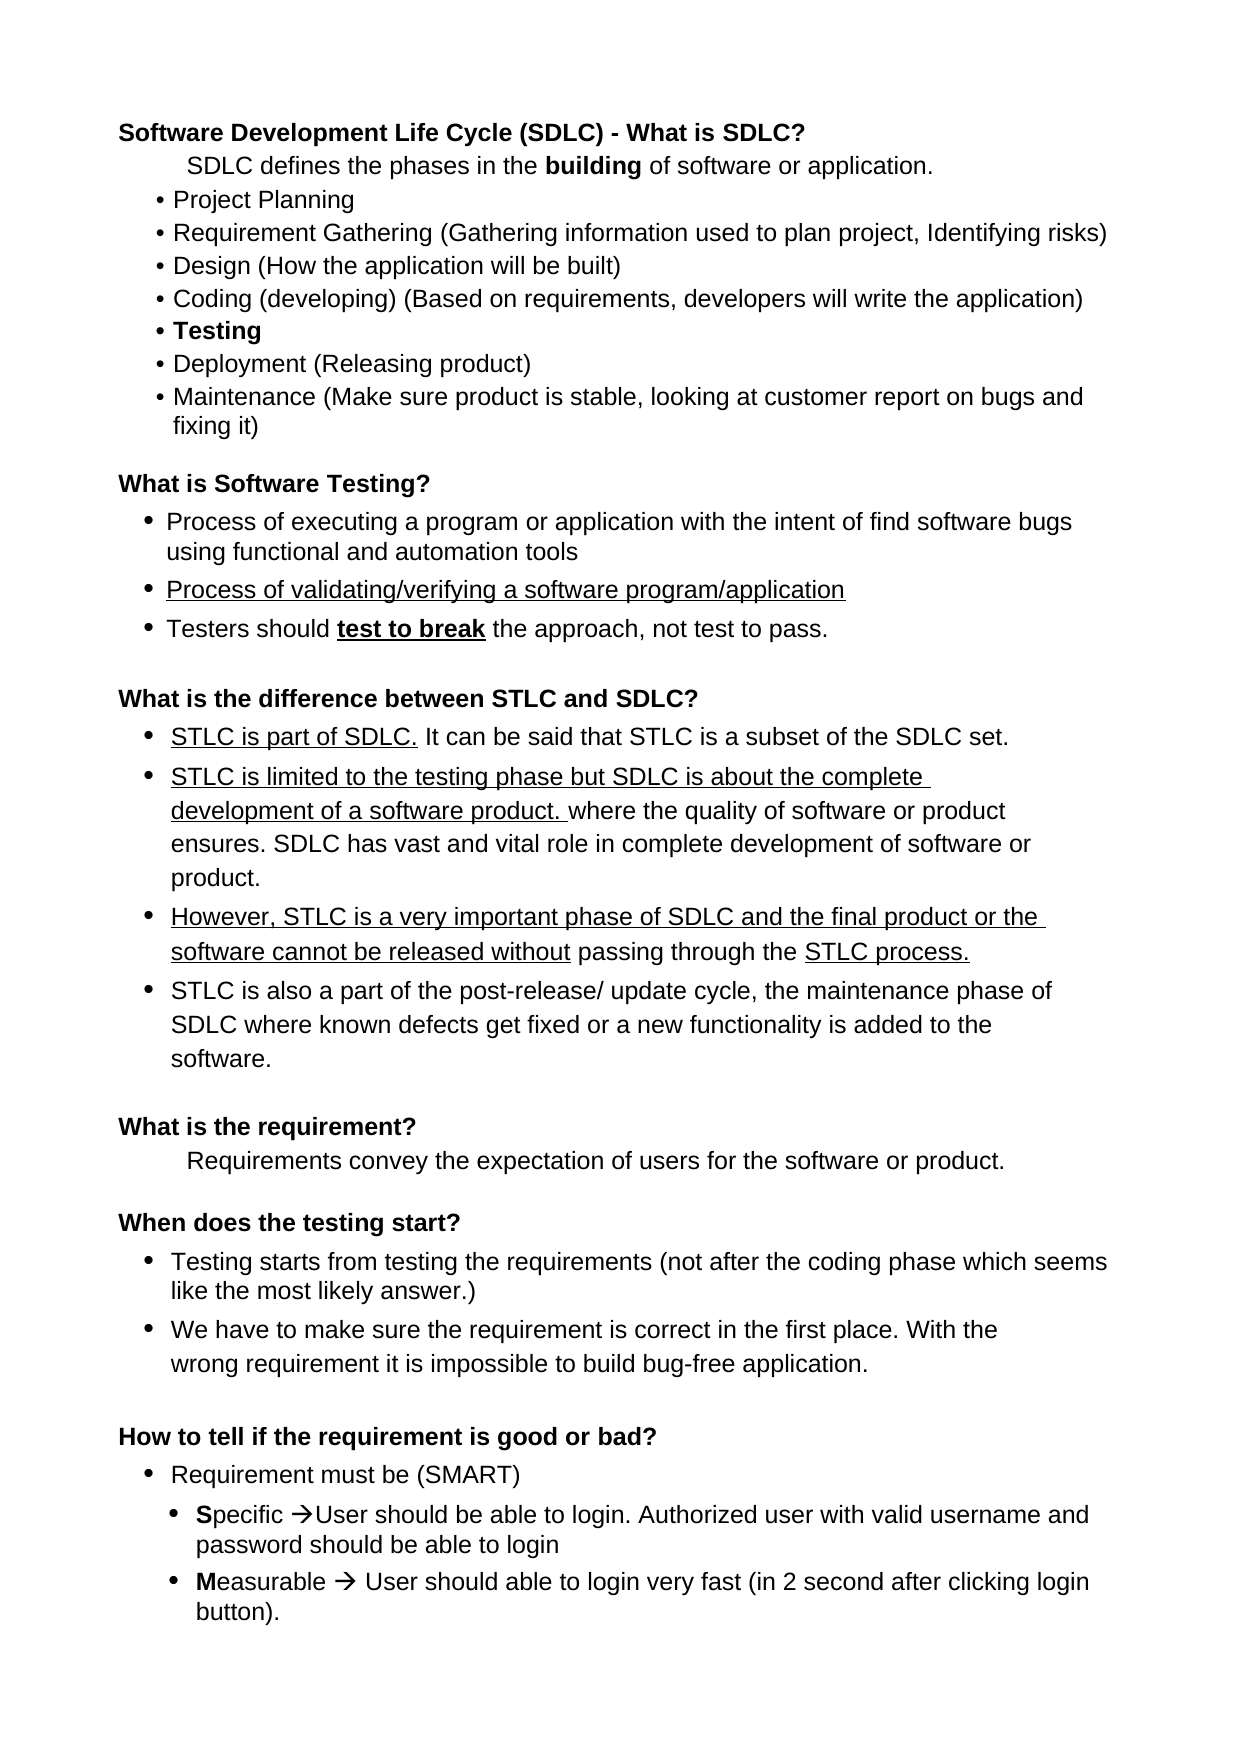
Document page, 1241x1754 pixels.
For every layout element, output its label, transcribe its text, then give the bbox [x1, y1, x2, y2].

list Process of executing a program or application with the intent of find software bugs using functional and automation tools [143, 502, 1122, 565]
subtitle How to tell if the requirement is good or bad? [118, 1422, 1122, 1450]
text Requirements convey the expectation of users for the software or product. [186, 1146, 1122, 1174]
subtitle Testing [156, 316, 1122, 345]
list Deployment (Releasing product) [156, 349, 1122, 378]
text SDLC defines the phases in the building of software or application. [186, 151, 1122, 180]
list Specific User should be able to login. Authorized user with valid username and password should be able to login [168, 1495, 1122, 1558]
list STLC is part of SDLC. It can be said that STLC is a subset of the SDLC set. [143, 717, 1122, 752]
list Testing starts from testing the requirements (not after the coding phase which seems like the most likely answer.) [143, 1242, 1122, 1305]
subtitle Software Development Life Cycle (SDLC) - What is SDLC? [118, 118, 1122, 147]
subtitle When does the testing start? [118, 1208, 1122, 1237]
list Design (How the application will be built) [156, 251, 1122, 280]
list However, STLC is a very important phase of SDLC and the final product or the software cannot be released without passing through the STLC process. [143, 897, 1061, 966]
list Measurable User should able to login very fast (in 2 second after clicking login button). [168, 1562, 1122, 1626]
list STLC is also a part of the post-release/ update cycle, the maintenance phase of SDLC where known defects get fixed or a new functionality is added to the software. [143, 971, 1061, 1073]
subtitle What is the requirement? [118, 1112, 1122, 1141]
list Process of validating/verifying a software program/application [143, 570, 1122, 605]
list STLC is limited to the testing phase but SDLC is about the complete development of a software product. where the quality of software or product ensures. SDLC has vast and vital role in complete development of software or product. [143, 757, 1061, 891]
list Requirement Gathering (Gathering information used to plan project, Identifying risks) [156, 218, 1122, 247]
list Requirement must be (SMART) [143, 1455, 1122, 1490]
subtitle What is Software Testing? [118, 468, 1122, 497]
list Project Planning [156, 185, 1122, 214]
list Maintenance (Make sure product is stable, looking at customer report on bugs and fixing it) [156, 382, 1122, 439]
list Testers should test to break the approach, not test to pass. [143, 609, 1122, 644]
subtitle What is the difference between STLC and SDLC? [118, 684, 1122, 712]
list We have to make sure the requirement is correct in the first place. With the wrong requirement it is impossible to build bug-free application. [143, 1309, 1061, 1378]
list Coding (developing) (Based on requirements, developers will write the application) [156, 284, 1122, 312]
